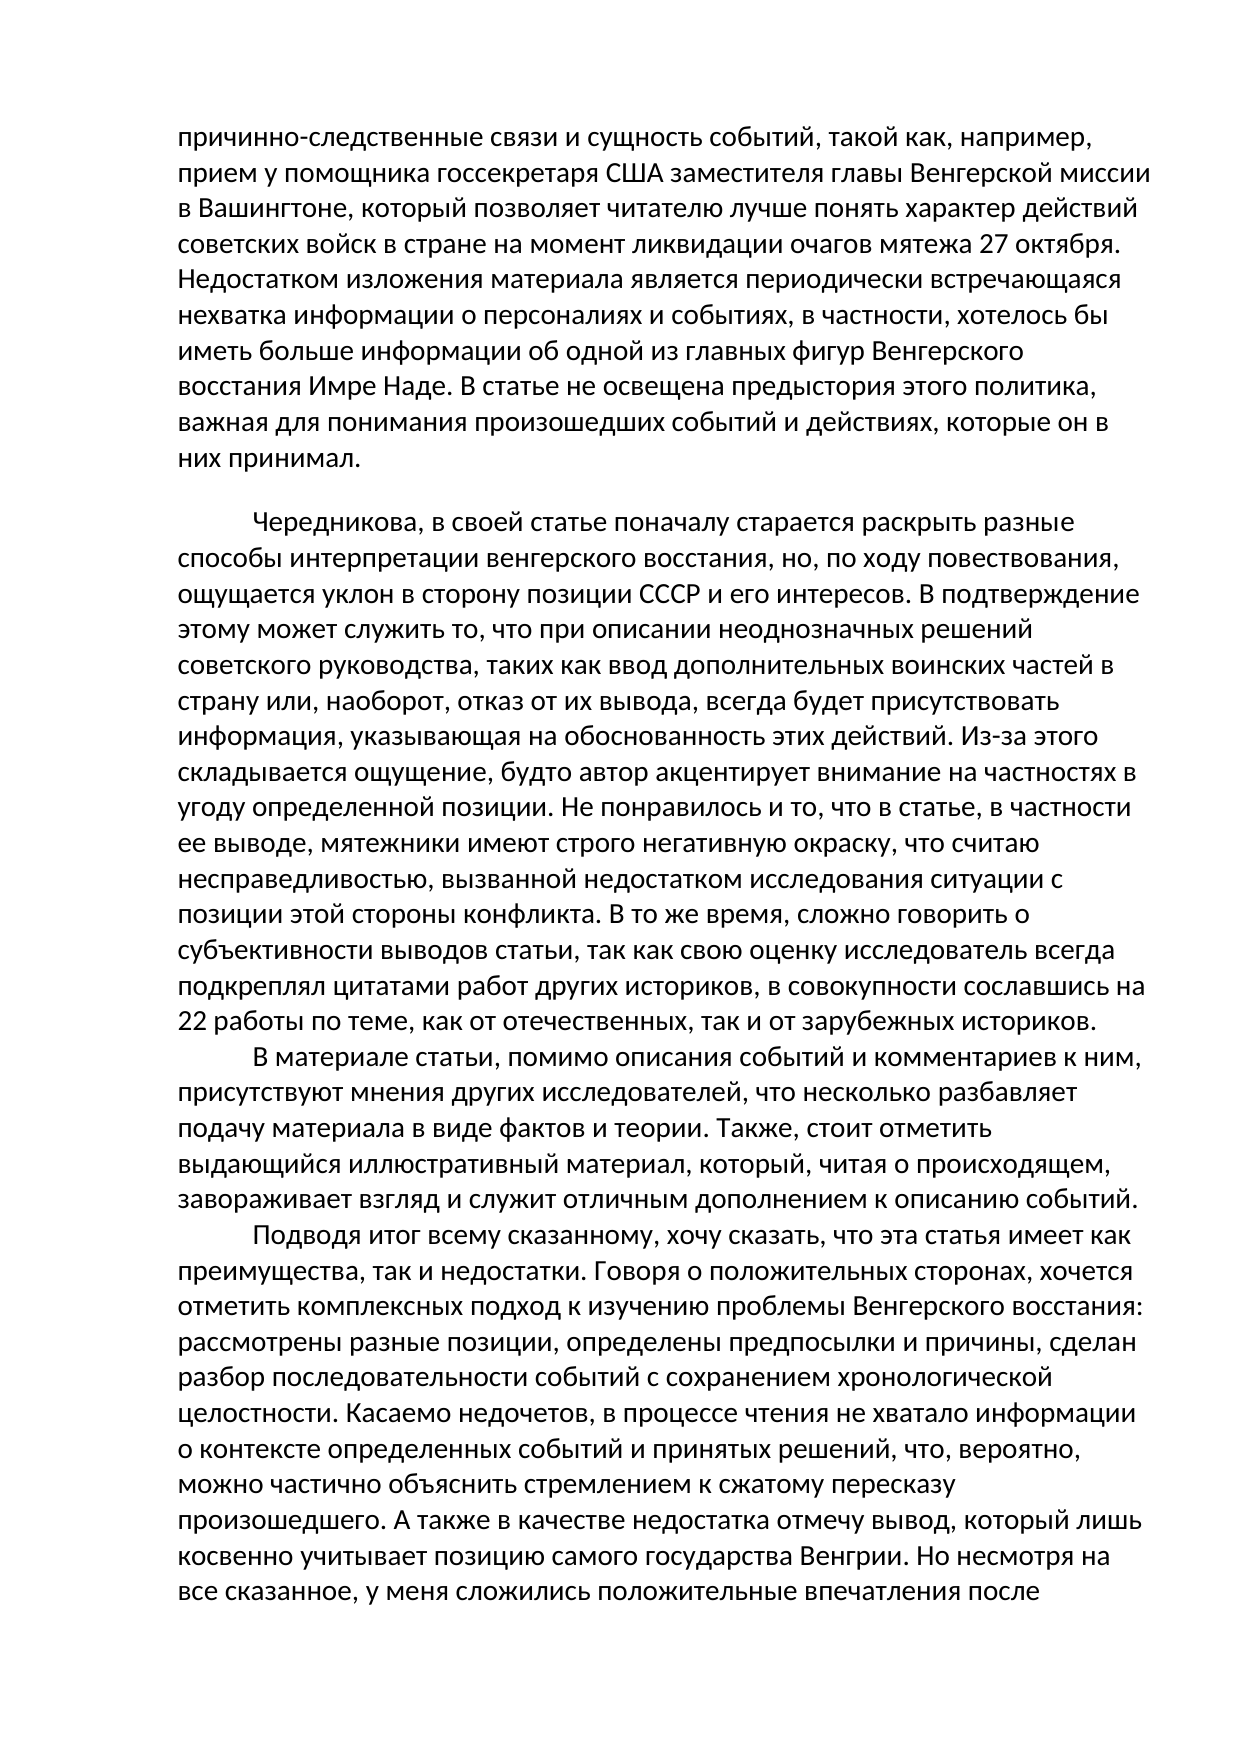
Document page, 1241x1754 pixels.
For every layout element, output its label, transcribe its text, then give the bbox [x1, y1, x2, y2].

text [177, 1216, 1152, 1608]
text В материале статьи, помимо описания событий и комментариев к ним, присутствуют мнения других исследователей, что несколько разбавляет подачу материала в виде фактов и теории. Также, стоит отметить выдающийся иллюстративный материал, который, читая о происходящем, завораживает взгляд и служит отличным дополнением к описанию событий. [177, 1038, 1152, 1216]
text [177, 118, 1152, 474]
text Чередникова, в своей статье поначалу старается раскрыть разныe способы интерпретации венгерского восстания, но, по ходу повествования, ощущается уклон в сторону позиции СССР и его интересов. В подтверждение этому может служить то, что при описании неоднозначных решений советского руководства, таких как ввод дополнительных воинских частей в страну или, наоборот, отказ от их вывода, всегда будет присутствовать информация, указывающая на обоснованность этих действий. Из-за этого складывается ощущение, будто автор акцентирует внимание на частностях в угоду определенной позиции. Не понравилось и то, что в статье, в частности ее выводе, мятежники имеют строго негативную окраску, что считаю несправедливостью, вызванной недостатком исследования ситуации с позиции этой стороны конфликта. В то же время, сложно говорить о субъективности выводов статьи, так как свою оценку исследователь всегда подкреплял цитатами работ других историков, в совокупности сославшись на 22 работы по теме, как от отечественных, так и от зарубежных историков. [177, 503, 1152, 1038]
